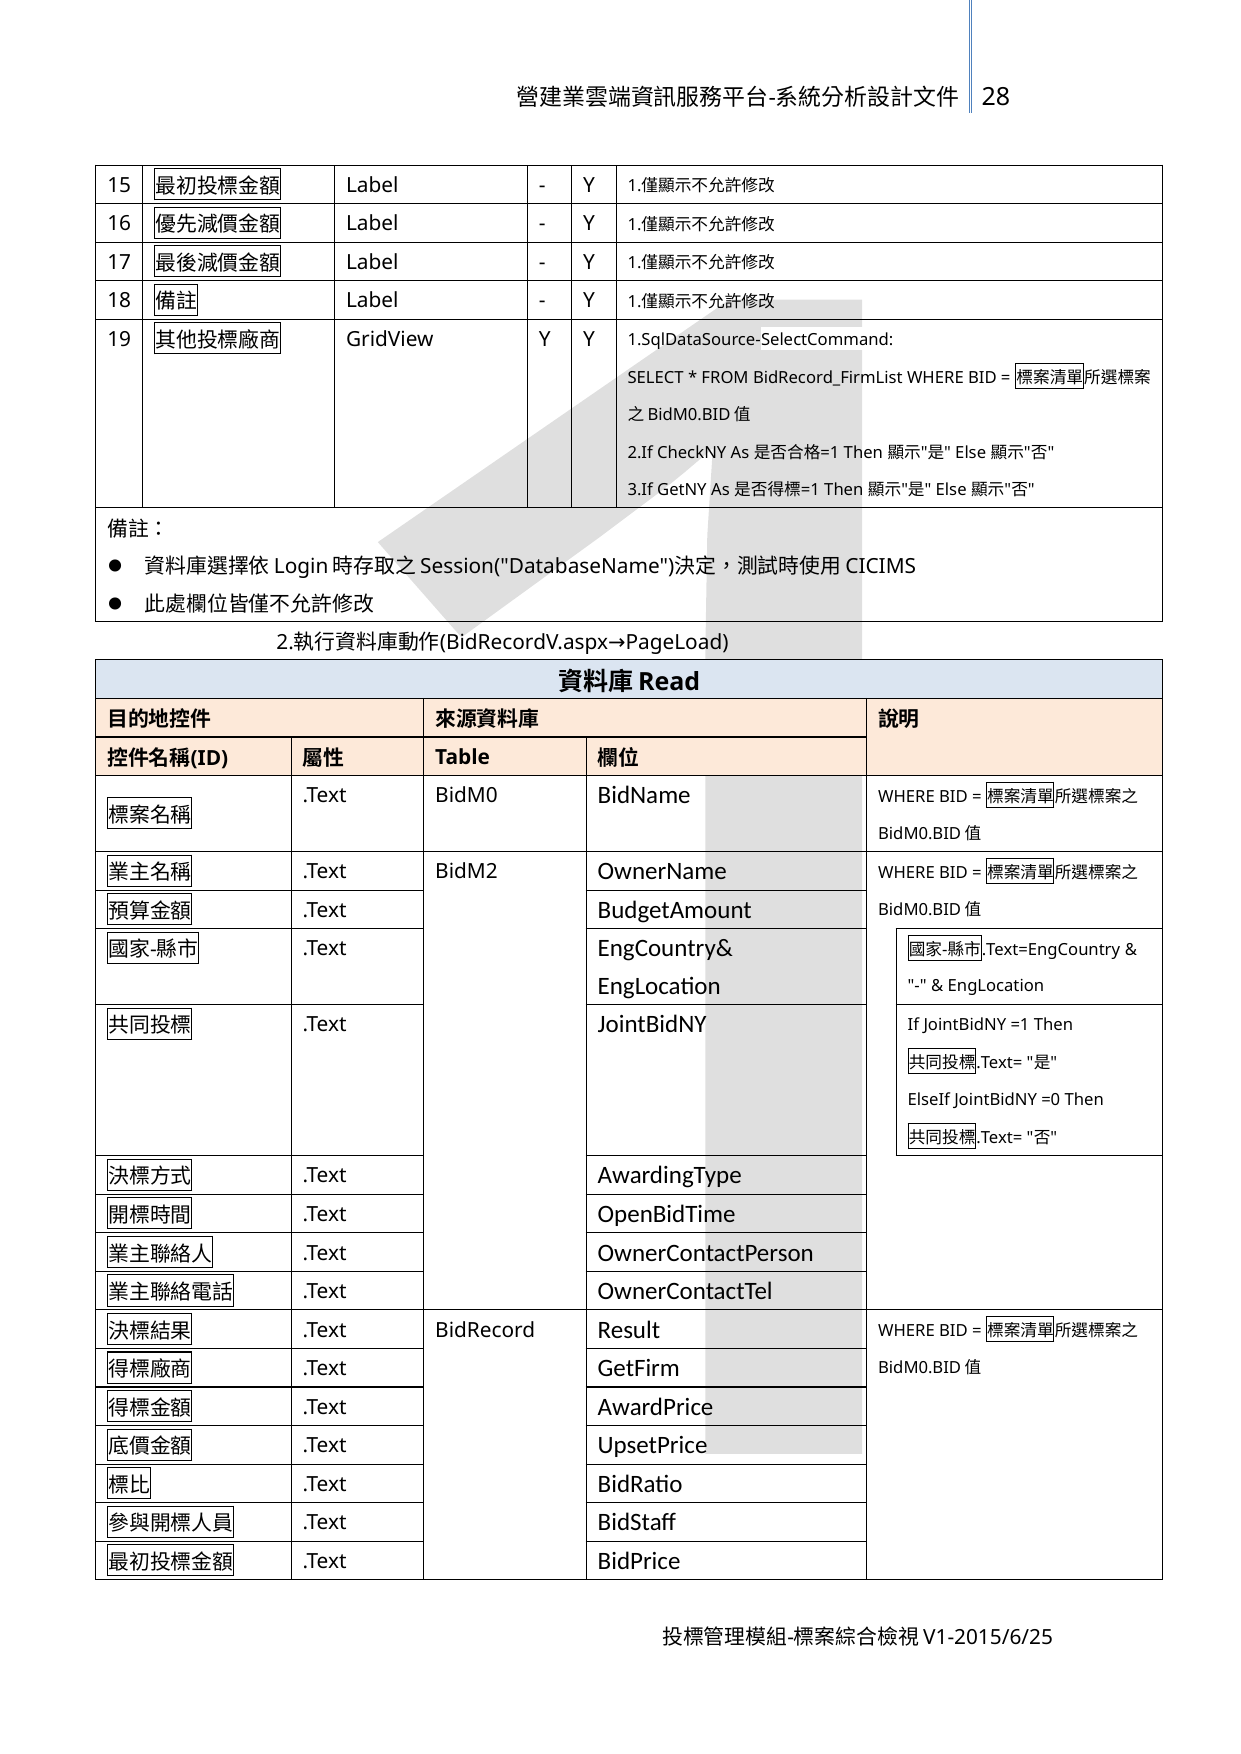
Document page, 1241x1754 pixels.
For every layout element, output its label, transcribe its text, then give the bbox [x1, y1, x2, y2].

table_cell Label [335, 204, 527, 242]
table_cell .Text [292, 1156, 423, 1194]
table_cell 來源資料庫 [424, 699, 866, 736]
table_cell BidRecord [424, 1310, 586, 1579]
table_cell 最後減價金額 [143, 243, 334, 280]
table_cell .Text [292, 1195, 423, 1232]
table_cell 1.僅顯示不允許修改 [617, 204, 1162, 242]
list 2.執行資料庫動作(BidRecordV.aspx→PageLoad) [276, 622, 1053, 659]
table_cell Y [572, 166, 616, 203]
table_cell .Text [292, 1233, 423, 1271]
table_cell 其他投標廠商 [143, 320, 334, 507]
table_cell 得標金額 [96, 1388, 291, 1425]
table_cell WHERE BID = 標案清單所選標案之BidM0.BID值 [867, 852, 1162, 928]
table_cell 國家-縣市.Text=EngCountry & "-" & EngLocation [897, 929, 1162, 1004]
table_cell JointBidNY [587, 1005, 866, 1155]
table_cell 業主聯絡人 [96, 1233, 291, 1271]
table_cell 控件名稱(ID) [96, 738, 291, 775]
table_cell OwnerName [587, 852, 866, 889]
table_cell 業主名稱 [96, 852, 291, 889]
table_cell 底價金額 [96, 1426, 291, 1463]
table_cell 19 [96, 320, 142, 507]
table_cell Label [335, 166, 527, 203]
table_cell .Text [292, 1388, 423, 1425]
table_cell 最初投標金額 [96, 1542, 291, 1579]
table_cell GetFirm [587, 1349, 866, 1386]
table_header 資料庫Read [96, 660, 1162, 698]
table_cell OpenBidTime [587, 1195, 866, 1232]
table_cell .Text [292, 1005, 423, 1155]
table_cell OwnerContactPerson [587, 1233, 866, 1271]
table_cell 標比 [96, 1465, 291, 1502]
table_cell 得標廠商 [96, 1349, 291, 1386]
table_cell .Text [292, 852, 423, 889]
table_cell 優先減價金額 [143, 204, 334, 242]
table_cell AwardingType [587, 1156, 866, 1194]
table_cell .Text [292, 776, 423, 851]
table_cell Label [335, 243, 527, 280]
table_cell - [528, 243, 571, 280]
table_cell 決標結果 [96, 1310, 291, 1348]
table_cell Label [335, 281, 527, 319]
table_cell Y [572, 320, 616, 507]
table_cell 1.僅顯示不允許修改 [617, 166, 1162, 203]
table_cell AwardPrice [587, 1388, 866, 1425]
table_cell 18 [96, 281, 142, 319]
table_cell .Text [292, 1542, 423, 1579]
table_cell 備註 [143, 281, 334, 319]
table_cell [867, 1155, 1162, 1309]
table_cell 15 [96, 166, 142, 203]
table_cell Result [587, 1310, 866, 1348]
table_cell [867, 928, 896, 1155]
table_cell 說明 [867, 699, 1162, 775]
table_cell 16 [96, 204, 142, 242]
table_cell .Text [292, 929, 423, 1004]
table_cell 決標方式 [96, 1156, 291, 1194]
table_cell 預算金額 [96, 891, 291, 928]
table_cell 17 [96, 243, 142, 280]
table_cell WHERE BID = 標案清單所選標案之BidM0.BID值 [867, 776, 1162, 851]
table_cell BidPrice [587, 1542, 866, 1579]
table_cell Y [572, 243, 616, 280]
table_cell UpsetPrice [587, 1426, 866, 1463]
table_cell 1.僅顯示不允許修改 [617, 281, 1162, 319]
table_cell 標案名稱 [96, 776, 291, 851]
table_cell GridView [335, 320, 527, 507]
table_cell - [528, 204, 571, 242]
table_cell 備註： 資料庫選擇依Login時存取之Session("DatabaseName")決定，測試時使用CICIMS 此處欄位皆僅不允許修改 [96, 508, 1162, 621]
table_cell Table [424, 738, 586, 775]
table_cell .Text [292, 1272, 423, 1309]
table_cell 1.僅顯示不允許修改 [617, 243, 1162, 280]
table_cell 國家-縣市 [96, 929, 291, 1004]
table_cell - [528, 166, 571, 203]
table_cell .Text [292, 1465, 423, 1502]
table_cell .Text [292, 891, 423, 928]
table_cell BidM2 [424, 852, 586, 1309]
table_cell .Text [292, 1503, 423, 1541]
table_cell Y [572, 281, 616, 319]
table_cell 參與開標人員 [96, 1503, 291, 1541]
table_cell BidName [587, 776, 866, 851]
table_cell 1.SqlDataSource-SelectCommand: SELECT * FROM BidRecord_FirmList WHERE BID = 標案清單所選標案之BidM0.BID值 2.If CheckNY As 是否合格=1 Then 顯示"是" Else 顯示"否" 3.If GetNY As 是否得標=1 Then 顯示"是" Else 顯示"否" [617, 320, 1162, 507]
table_cell - [528, 281, 571, 319]
table_cell 業主聯絡電話 [96, 1272, 291, 1309]
table_cell If JointBidNY =1 Then 共同投標.Text= "是" ElseIf JointBidNY =0 Then 共同投標.Text= "否" [897, 1005, 1162, 1155]
table_cell 目的地控件 [96, 699, 423, 736]
table_cell .Text [292, 1310, 423, 1348]
table_cell 共同投標 [96, 1005, 291, 1155]
table_cell OwnerContactTel [587, 1272, 866, 1309]
table_cell Y [528, 320, 571, 507]
table_cell 開標時間 [96, 1195, 291, 1232]
table_cell .Text [292, 1349, 423, 1386]
table_cell BidRatio [587, 1465, 866, 1502]
table_cell .Text [292, 1426, 423, 1463]
table_cell BidM0 [424, 776, 586, 851]
table_cell BidStaff [587, 1503, 866, 1541]
table_cell WHERE BID = 標案清單所選標案之BidM0.BID值 [867, 1310, 1162, 1579]
table_cell Y [572, 204, 616, 242]
table_cell EngCountry& EngLocation [587, 929, 866, 1004]
table_cell 最初投標金額 [143, 166, 334, 203]
table_cell BudgetAmount [587, 891, 866, 928]
table_cell 欄位 [587, 738, 866, 775]
table_cell 屬性 [292, 738, 423, 775]
